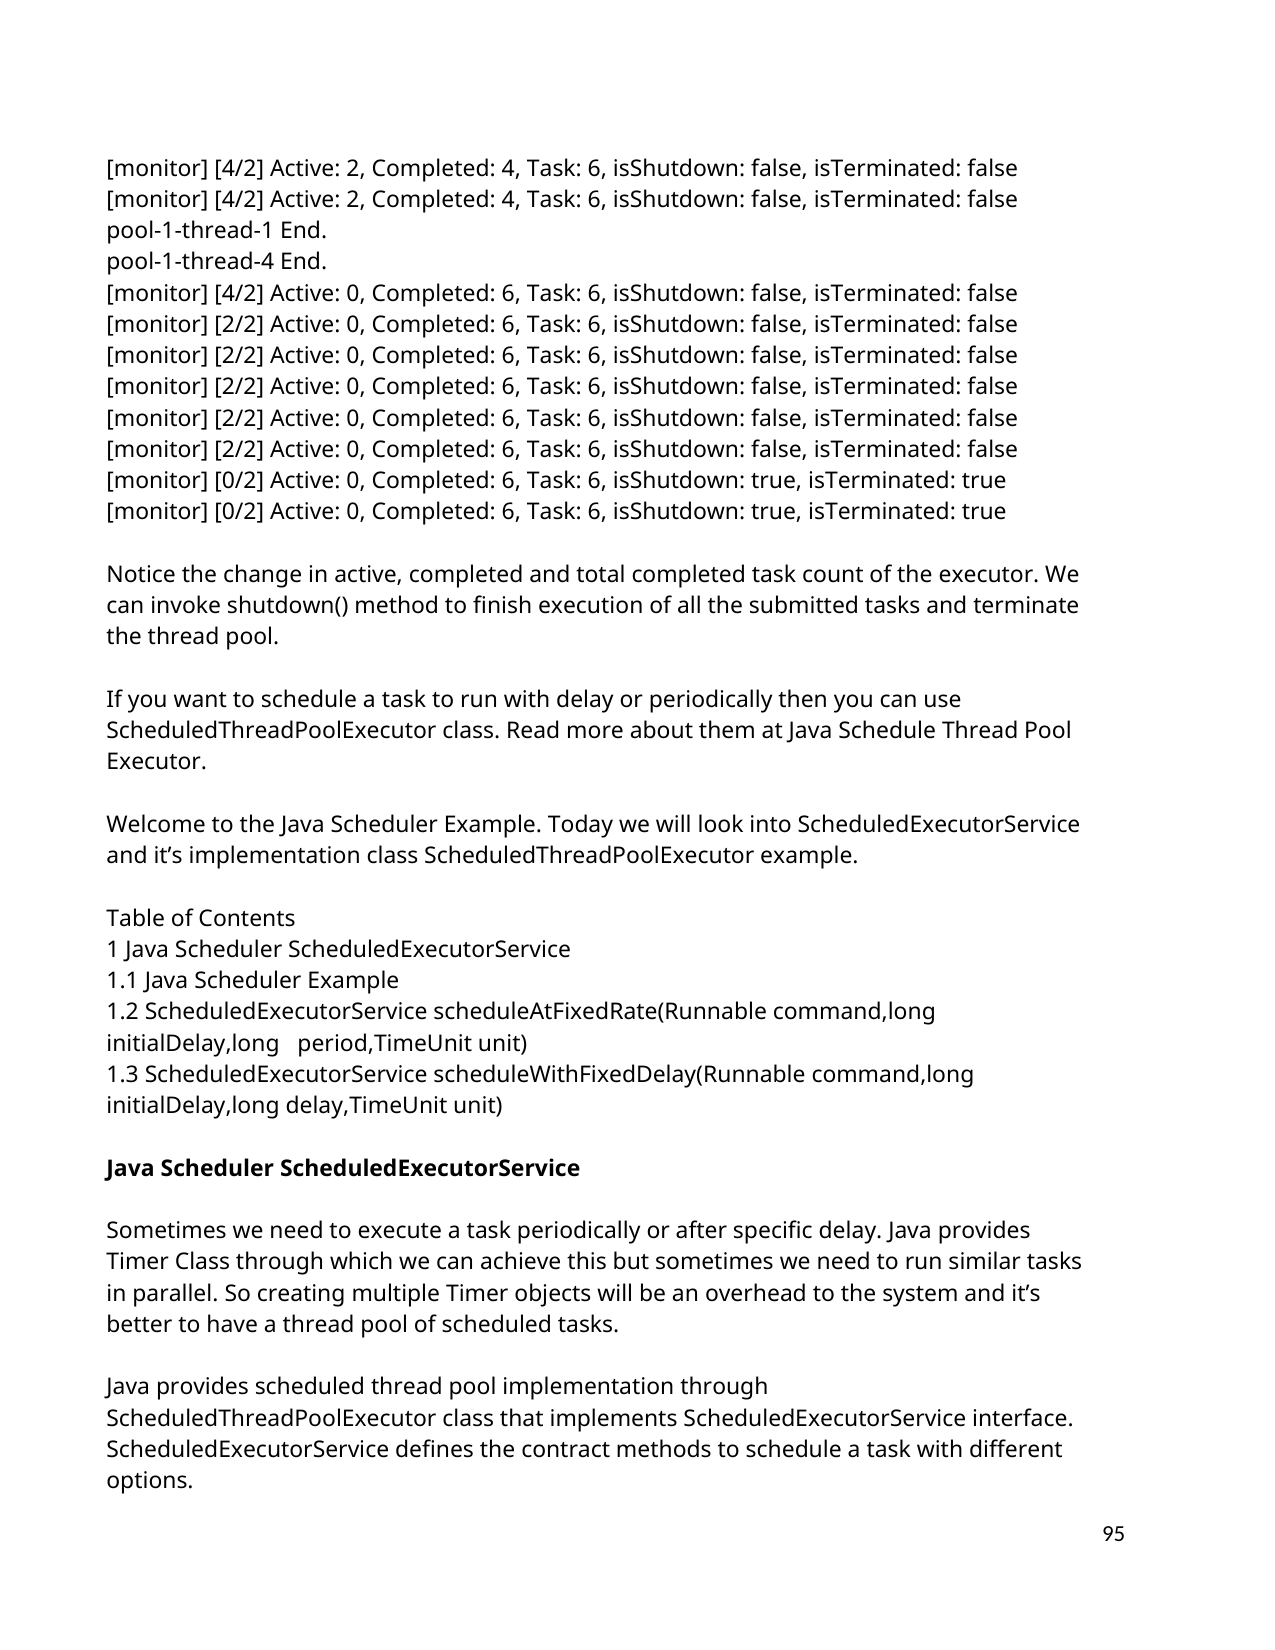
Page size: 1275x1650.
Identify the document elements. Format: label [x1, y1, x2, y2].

table_header [105, 150, 1092, 1497]
